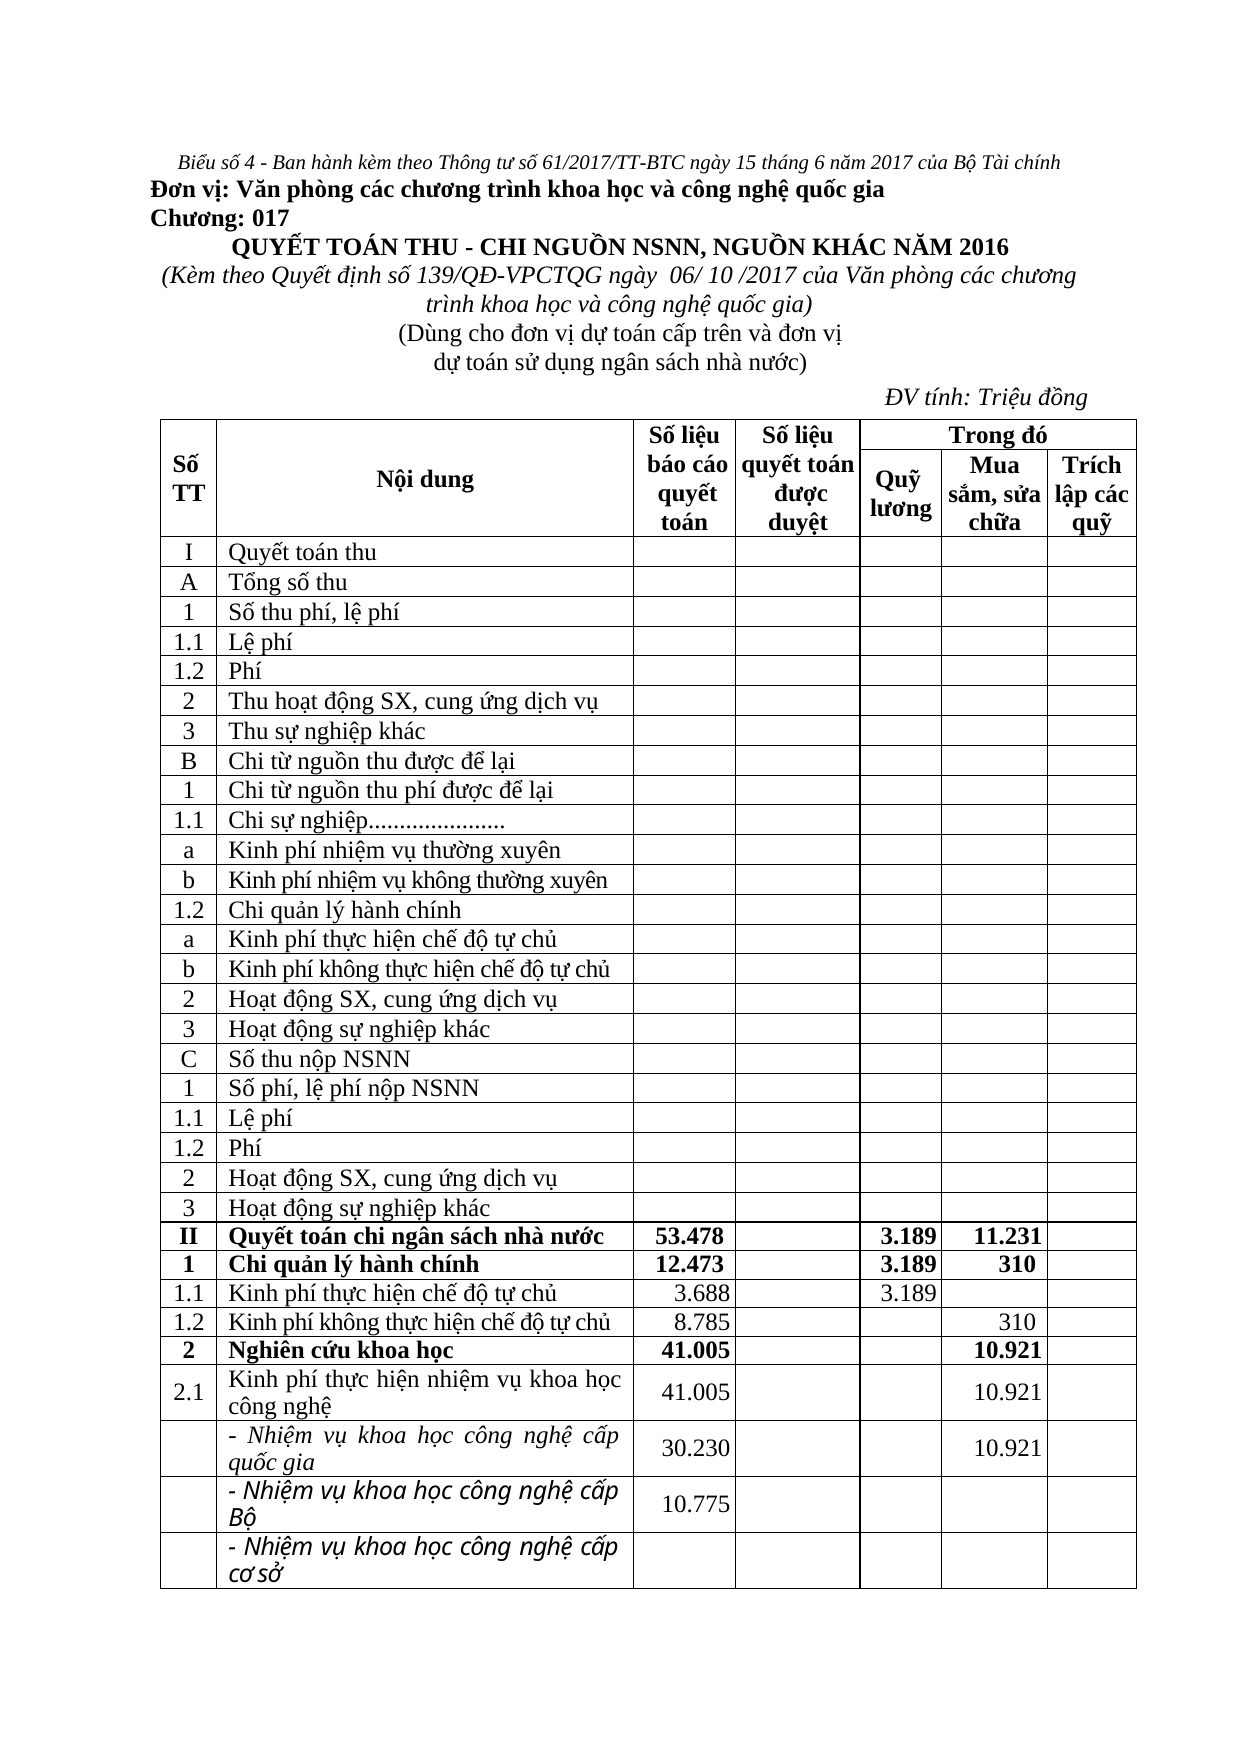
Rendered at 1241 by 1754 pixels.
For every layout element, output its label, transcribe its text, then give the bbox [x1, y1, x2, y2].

table_cell Số phí, lệ phí nộp NSNN [217, 1074, 633, 1102]
table_cell [942, 1163, 1047, 1192]
table_cell [1048, 1193, 1136, 1221]
table_cell [942, 537, 1047, 566]
text (Kèm theo Quyết định số 139/QĐ-VPCTQG ngày 06/ 10 /2017 của Văn phòng các chương trình khoa học và công nghệ quốc gia) [150, 260, 1090, 318]
table_cell 1 [161, 1074, 216, 1102]
table_cell [942, 895, 1047, 923]
table_cell [861, 1163, 941, 1192]
table_cell [736, 925, 859, 953]
table_cell [942, 597, 1047, 626]
table_cell 310 [942, 1251, 1047, 1278]
table_cell [861, 1421, 941, 1476]
table_cell [1048, 1223, 1136, 1250]
table_cell [736, 1193, 859, 1221]
table_cell Nghiên cứu khoa học [217, 1337, 633, 1364]
table_header Trong đó [861, 420, 1136, 449]
table_cell 3.189 [861, 1251, 941, 1278]
table_cell Kinh phí nhiệm vụ thường xuyên [217, 835, 633, 864]
table_cell Kinh phí nhiệm vụ không thường xuyên [217, 865, 633, 894]
table_cell - Nhiệm vụ khoa học công nghệ cấp cơ sở [217, 1533, 633, 1588]
table_cell [634, 1133, 735, 1162]
table_cell [634, 1533, 735, 1588]
table_cell [161, 1477, 216, 1532]
table_cell Kinh phí thực hiện nhiệm vụ khoa học công nghệ [217, 1365, 633, 1420]
table_cell [861, 1308, 941, 1336]
table_cell [942, 746, 1047, 774]
table_cell [736, 954, 859, 983]
table_cell [942, 1477, 1047, 1532]
text Chương: 017 [150, 203, 1090, 232]
table_cell 1.1 [161, 1103, 216, 1132]
table_cell 8.785 [634, 1308, 735, 1336]
table_cell [861, 1477, 941, 1532]
table_cell 10.921 [942, 1365, 1047, 1420]
table_cell [736, 1337, 859, 1364]
table_cell [736, 1308, 859, 1336]
table_cell Kinh phí thực hiện chế độ tự chủ [217, 1280, 633, 1307]
table_cell 2 [161, 1163, 216, 1192]
table_cell [634, 805, 735, 834]
table_cell 1.1 [161, 1280, 216, 1307]
table_cell [861, 567, 941, 596]
table_cell [942, 776, 1047, 804]
table_cell 10.921 [942, 1421, 1047, 1476]
table_cell [1048, 1421, 1136, 1476]
table_cell Quyết toán chi ngân sách nhà nước [217, 1223, 633, 1250]
table_cell Thu hoạt động SX, cung ứng dịch vụ [217, 686, 633, 715]
table_cell 1.1 [161, 627, 216, 655]
table_cell [1048, 1337, 1136, 1364]
table_cell [861, 1074, 941, 1102]
table_cell [1048, 1365, 1136, 1420]
table_cell [861, 1133, 941, 1162]
table_cell [942, 835, 1047, 864]
table_header Số TT [161, 420, 216, 536]
table_cell Chi từ nguồn thu phí được để lại [217, 776, 633, 804]
table_cell [861, 805, 941, 834]
table_cell [1048, 1280, 1136, 1307]
table_cell [942, 1193, 1047, 1221]
table_cell b [161, 954, 216, 983]
table_cell [942, 686, 1047, 715]
table_cell [634, 776, 735, 804]
table_cell [736, 895, 859, 923]
table_cell 3 [161, 1193, 216, 1221]
table_cell Chi từ nguồn thu được để lại [217, 746, 633, 774]
table_cell Hoạt động SX, cung ứng dịch vụ [217, 1163, 633, 1192]
table_cell [1048, 895, 1136, 923]
table_cell [942, 1133, 1047, 1162]
table_cell [1048, 1477, 1136, 1532]
table_cell [736, 1044, 859, 1072]
table_cell [634, 537, 735, 566]
table_cell Hoạt động sự nghiệp khác [217, 1014, 633, 1043]
table_cell [1048, 716, 1136, 745]
table_cell [736, 805, 859, 834]
table_cell [861, 954, 941, 983]
table_cell II [161, 1223, 216, 1250]
table_cell [736, 1223, 859, 1250]
table_cell [861, 1014, 941, 1043]
table_cell [1048, 1308, 1136, 1336]
table_cell [634, 984, 735, 1013]
table_cell [634, 716, 735, 745]
table_cell [942, 656, 1047, 685]
text Biểu số 4 - Ban hành kèm theo Thông tư số 61/2017/TT-BTC ngày 15 tháng 6 năm 2017 của Bộ Tài chính [150, 150, 1090, 174]
table_cell [861, 984, 941, 1013]
table_cell 41.005 [634, 1365, 735, 1420]
table_cell Phí [217, 1133, 633, 1162]
table_cell 1.2 [161, 656, 216, 685]
table_cell 1 [161, 1251, 216, 1278]
table_cell 1.2 [161, 895, 216, 923]
table_cell [861, 835, 941, 864]
table_cell [1048, 925, 1136, 953]
table_cell [736, 627, 859, 655]
text Đơn vị: Văn phòng các chương trình khoa học và công nghệ quốc gia [150, 174, 1090, 203]
table_cell - Nhiệm vụ khoa học công nghệ cấp quốc gia [217, 1421, 633, 1476]
table_cell [942, 1103, 1047, 1132]
table_cell [861, 686, 941, 715]
table_cell [634, 597, 735, 626]
table_cell [861, 776, 941, 804]
table_cell Kinh phí thực hiện chế độ tự chủ [217, 925, 633, 953]
table_header Số liệu báo cáo quyết toán [634, 420, 735, 536]
table_cell [942, 954, 1047, 983]
table_cell 10.921 [942, 1337, 1047, 1364]
table_cell 1.1 [161, 805, 216, 834]
table_cell [736, 537, 859, 566]
table_cell [634, 1103, 735, 1132]
table_cell [942, 1014, 1047, 1043]
table_cell [861, 895, 941, 923]
table_cell Chi sự nghiệp...................... [217, 805, 633, 834]
table_cell [736, 656, 859, 685]
table_cell Hoạt động SX, cung ứng dịch vụ [217, 984, 633, 1013]
table_cell 2 [161, 984, 216, 1013]
table_cell [736, 865, 859, 894]
table_cell [736, 835, 859, 864]
table_cell 1.2 [161, 1133, 216, 1162]
table_cell [1048, 805, 1136, 834]
table_cell 3 [161, 1014, 216, 1043]
table_cell 3 [161, 716, 216, 745]
table_cell [736, 686, 859, 715]
table_cell 2 [161, 1337, 216, 1364]
table_cell [1048, 627, 1136, 655]
table_cell 3.189 [861, 1280, 941, 1307]
table_cell 3.688 [634, 1280, 735, 1307]
table_cell [736, 1103, 859, 1132]
table_cell Mua sắm, sửa chữa [942, 450, 1047, 536]
table_cell a [161, 835, 216, 864]
table_cell [861, 925, 941, 953]
table_cell Lệ phí [217, 627, 633, 655]
table_cell [942, 865, 1047, 894]
table_cell Trích lập các quỹ [1048, 450, 1136, 536]
table_cell [1048, 954, 1136, 983]
table_cell Chi quản lý hành chính [217, 895, 633, 923]
table_cell [634, 567, 735, 596]
table_cell Số thu nộp NSNN [217, 1044, 633, 1072]
table_cell [736, 597, 859, 626]
table_cell 41.005 [634, 1337, 735, 1364]
table_cell [736, 984, 859, 1013]
table_cell [1048, 537, 1136, 566]
text ĐV tính: Triệu đồng [150, 375, 1090, 413]
table_cell 310 [942, 1308, 1047, 1336]
table_cell [861, 627, 941, 655]
table_cell [942, 567, 1047, 596]
table_cell [1048, 984, 1136, 1013]
table_cell 12.473 [634, 1251, 735, 1278]
table_cell A [161, 567, 216, 596]
table_cell [736, 1365, 859, 1420]
table_cell B [161, 746, 216, 774]
table_cell [942, 925, 1047, 953]
table_cell [942, 805, 1047, 834]
text (Dùng cho đơn vị dự toán cấp trên và đơn vị [150, 318, 1090, 347]
table_cell [1048, 656, 1136, 685]
table_cell [161, 1421, 216, 1476]
table_cell Thu sự nghiệp khác [217, 716, 633, 745]
table_cell [861, 1337, 941, 1364]
table_cell [861, 746, 941, 774]
table_cell [736, 716, 859, 745]
table_cell [736, 1251, 859, 1278]
table_cell [861, 865, 941, 894]
table_cell [861, 1044, 941, 1072]
table_cell [1048, 835, 1136, 864]
table_cell [861, 1365, 941, 1420]
table_cell [861, 1533, 941, 1588]
table_cell [942, 1044, 1047, 1072]
table_cell [861, 597, 941, 626]
table_cell 10.775 [634, 1477, 735, 1532]
table_cell [736, 776, 859, 804]
text QUYẾT TOÁN THU - CHI NGUỒN NSNN, NGUỒN KHÁC NĂM 2016 [150, 232, 1090, 260]
table_cell [736, 1477, 859, 1532]
table_cell [736, 746, 859, 774]
table_cell [634, 954, 735, 983]
text dự toán sử dụng ngân sách nhà nước) [150, 347, 1090, 375]
table_cell 30.230 [634, 1421, 735, 1476]
table_cell Quyết toán thu [217, 537, 633, 566]
table_cell [942, 627, 1047, 655]
table_cell Lệ phí [217, 1103, 633, 1132]
table_cell 2 [161, 686, 216, 715]
table_cell [1048, 1251, 1136, 1278]
table_cell [861, 656, 941, 685]
table_cell [634, 686, 735, 715]
table_cell Kinh phí không thực hiện chế độ tự chủ [217, 1308, 633, 1336]
table_cell [736, 1533, 859, 1588]
table_cell [1048, 1103, 1136, 1132]
table_header Nội dung [217, 420, 633, 536]
table_cell [1048, 1014, 1136, 1043]
table_cell [1048, 686, 1136, 715]
table_cell a [161, 925, 216, 953]
table_cell Kinh phí không thực hiện chế độ tự chủ [217, 954, 633, 983]
table_cell [861, 1193, 941, 1221]
table_cell [736, 1163, 859, 1192]
table_cell [1048, 776, 1136, 804]
table_cell [861, 716, 941, 745]
table_cell Số thu phí, lệ phí [217, 597, 633, 626]
table_cell [736, 1133, 859, 1162]
table_cell [942, 1533, 1047, 1588]
table_cell [634, 1074, 735, 1102]
table_cell [942, 1074, 1047, 1102]
table_cell [634, 865, 735, 894]
table_cell [1048, 1533, 1136, 1588]
table_cell [1048, 865, 1136, 894]
table_cell [861, 1103, 941, 1132]
table_cell [1048, 1133, 1136, 1162]
table_cell [736, 1074, 859, 1102]
table_cell [736, 567, 859, 596]
table_cell I [161, 537, 216, 566]
table_cell [1048, 1074, 1136, 1102]
table_header Số liệu quyết toán được duyệt [736, 420, 859, 536]
table_cell - Nhiệm vụ khoa học công nghệ cấp Bộ [217, 1477, 633, 1532]
table_cell [634, 746, 735, 774]
table_cell [942, 716, 1047, 745]
table_cell [634, 656, 735, 685]
table_cell b [161, 865, 216, 894]
table_cell [1048, 1044, 1136, 1072]
table_cell [634, 925, 735, 953]
table_cell 53.478 [634, 1223, 735, 1250]
table_cell Chi quản lý hành chính [217, 1251, 633, 1278]
table_cell 2.1 [161, 1365, 216, 1420]
table_cell 1 [161, 597, 216, 626]
table_cell [1048, 746, 1136, 774]
table_cell Tổng số thu [217, 567, 633, 596]
table_cell [634, 835, 735, 864]
table_cell Phí [217, 656, 633, 685]
table_cell C [161, 1044, 216, 1072]
table_cell [634, 1014, 735, 1043]
table_cell [634, 1044, 735, 1072]
table_cell [861, 537, 941, 566]
table_cell [634, 1163, 735, 1192]
table_cell [942, 984, 1047, 1013]
table_cell [736, 1280, 859, 1307]
table_cell 3.189 [861, 1223, 941, 1250]
table_cell [942, 1280, 1047, 1307]
table_cell [634, 895, 735, 923]
table_cell [161, 1533, 216, 1588]
table_cell 11.231 [942, 1223, 1047, 1250]
table_cell [736, 1421, 859, 1476]
table_cell [736, 1014, 859, 1043]
table_cell [1048, 1163, 1136, 1192]
table_cell [634, 627, 735, 655]
table_cell Hoạt động sự nghiệp khác [217, 1193, 633, 1221]
table_cell 1.2 [161, 1308, 216, 1336]
table_cell 1 [161, 776, 216, 804]
table_cell [1048, 567, 1136, 596]
table_cell [634, 1193, 735, 1221]
table_cell Quỹ lương [861, 450, 941, 536]
table_cell [1048, 597, 1136, 626]
